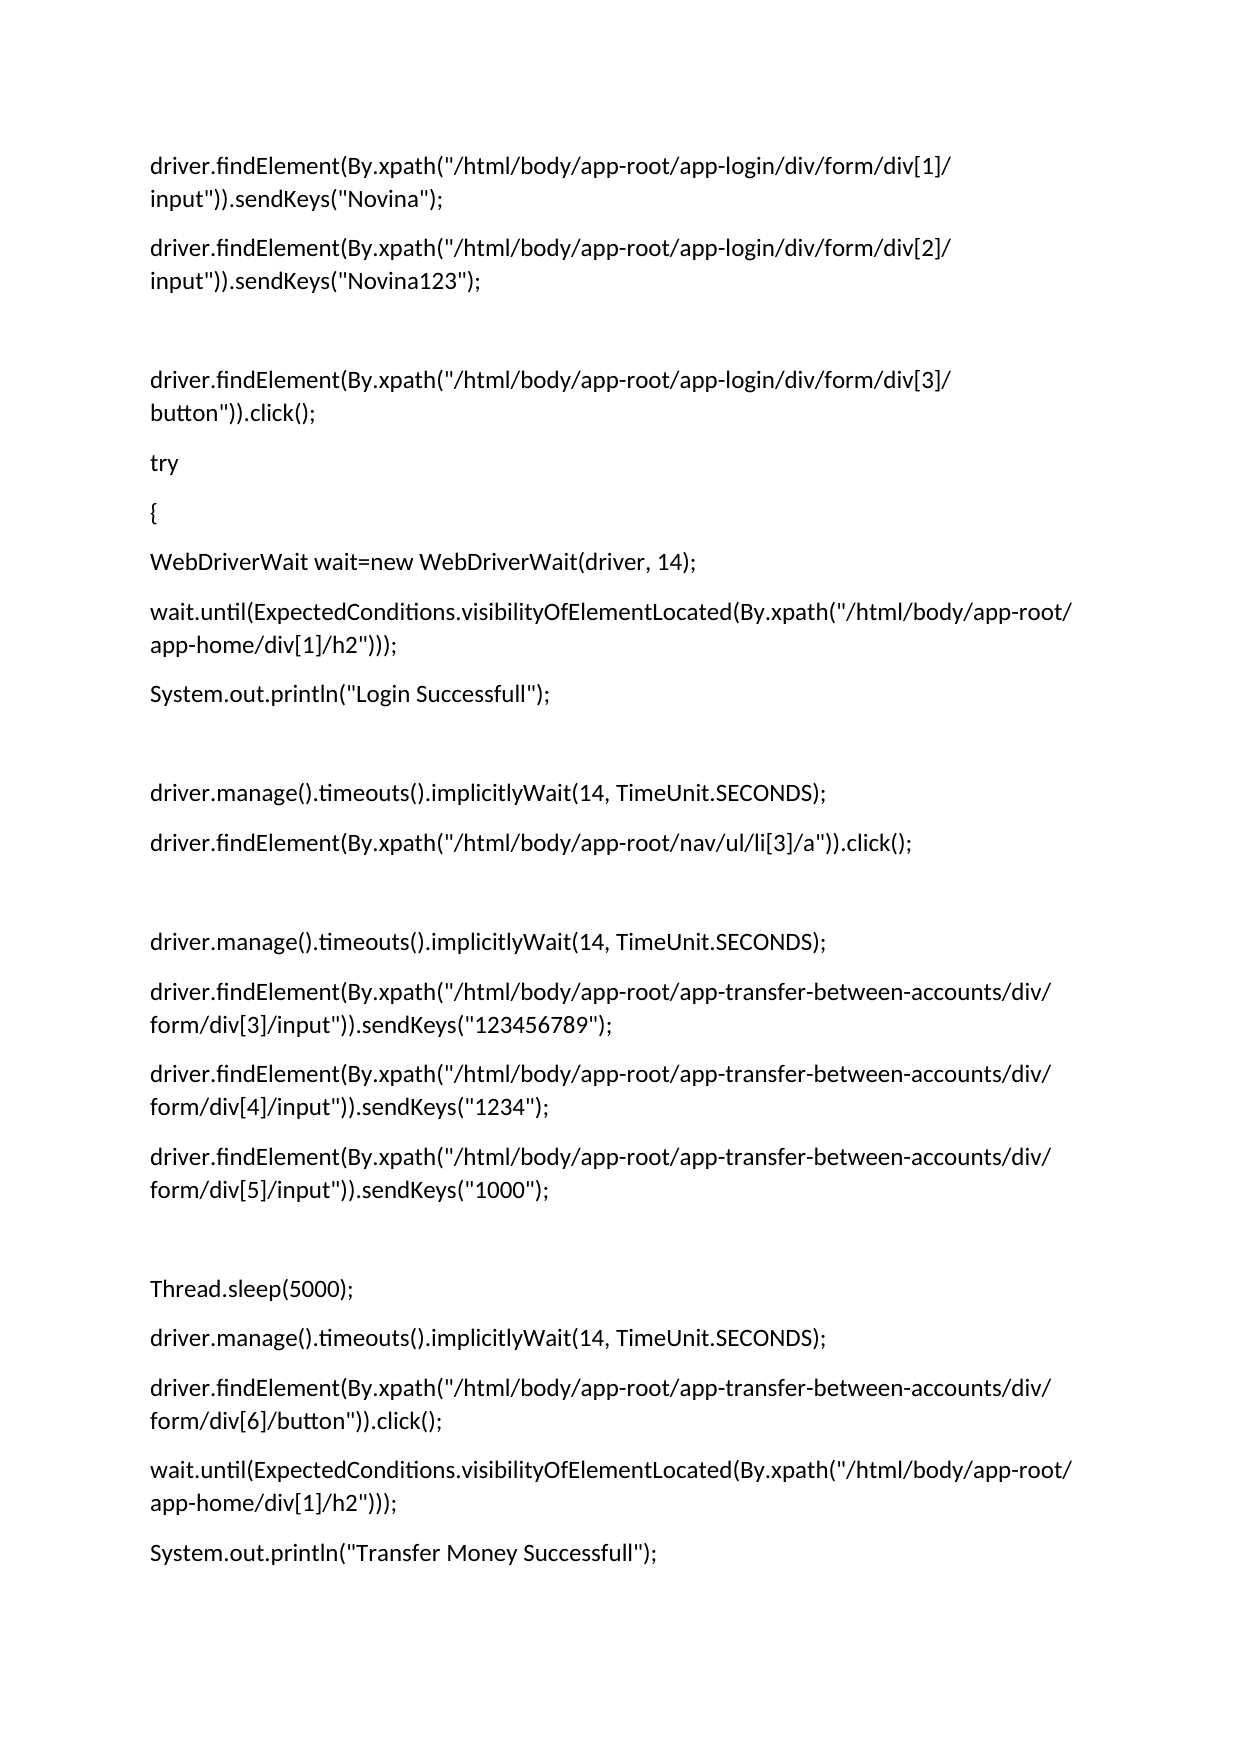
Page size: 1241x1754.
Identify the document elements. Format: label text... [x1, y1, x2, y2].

text driver.findElement(By.xpath("/html/body/app-root/app-transfer-between-accounts/div/form/div[3]/input")).sendKeys("123456789"); [150, 976, 1090, 1039]
text driver.findElement(By.xpath("/html/body/app-root/app-transfer-between-accounts/div/form/div[5]/input")).sendKeys("1000"); [150, 1141, 1090, 1204]
text wait.until(ExpectedConditions.visibilityOfElementLocated(By.xpath("/html/body/app-root/app-home/div[1]/h2"))); [150, 596, 1090, 659]
text System.out.println("Login Successfull"); [150, 678, 1090, 709]
text driver.findElement(By.xpath("/html/body/app-root/app-login/div/form/div[3]/button")).click(); [150, 364, 1090, 428]
text wait.until(ExpectedConditions.visibilityOfElementLocated(By.xpath("/html/body/app-root/app-home/div[1]/h2"))); [150, 1454, 1090, 1518]
text driver.findElement(By.xpath("/html/body/app-root/app-login/div/form/div[1]/input")).sendKeys("Novina"); [150, 150, 1090, 213]
text try [150, 447, 1090, 478]
text WebDriverWait wait=new WebDriverWait(driver, 14); [150, 546, 1090, 577]
text driver.findElement(By.xpath("/html/body/app-root/app-transfer-between-accounts/div/form/div[4]/input")).sendKeys("1234"); [150, 1058, 1090, 1122]
text { [150, 497, 1090, 527]
text driver.manage().timeouts().implicitlyWait(14, TimeUnit.SECONDS); [150, 1322, 1090, 1353]
text driver.manage().timeouts().implicitlyWait(14, TimeUnit.SECONDS); [150, 777, 1090, 808]
text driver.findElement(By.xpath("/html/body/app-root/app-transfer-between-accounts/div/form/div[6]/button")).click(); [150, 1372, 1090, 1436]
text driver.findElement(By.xpath("/html/body/app-root/nav/ul/li[3]/a")).click(); [150, 827, 1090, 858]
text System.out.println("Transfer Money Successfull"); [150, 1537, 1090, 1568]
text driver.findElement(By.xpath("/html/body/app-root/app-login/div/form/div[2]/input")).sendKeys("Novina123"); [150, 232, 1090, 296]
text driver.manage().timeouts().implicitlyWait(14, TimeUnit.SECONDS); [150, 926, 1090, 957]
text Thread.sleep(5000); [150, 1273, 1090, 1303]
